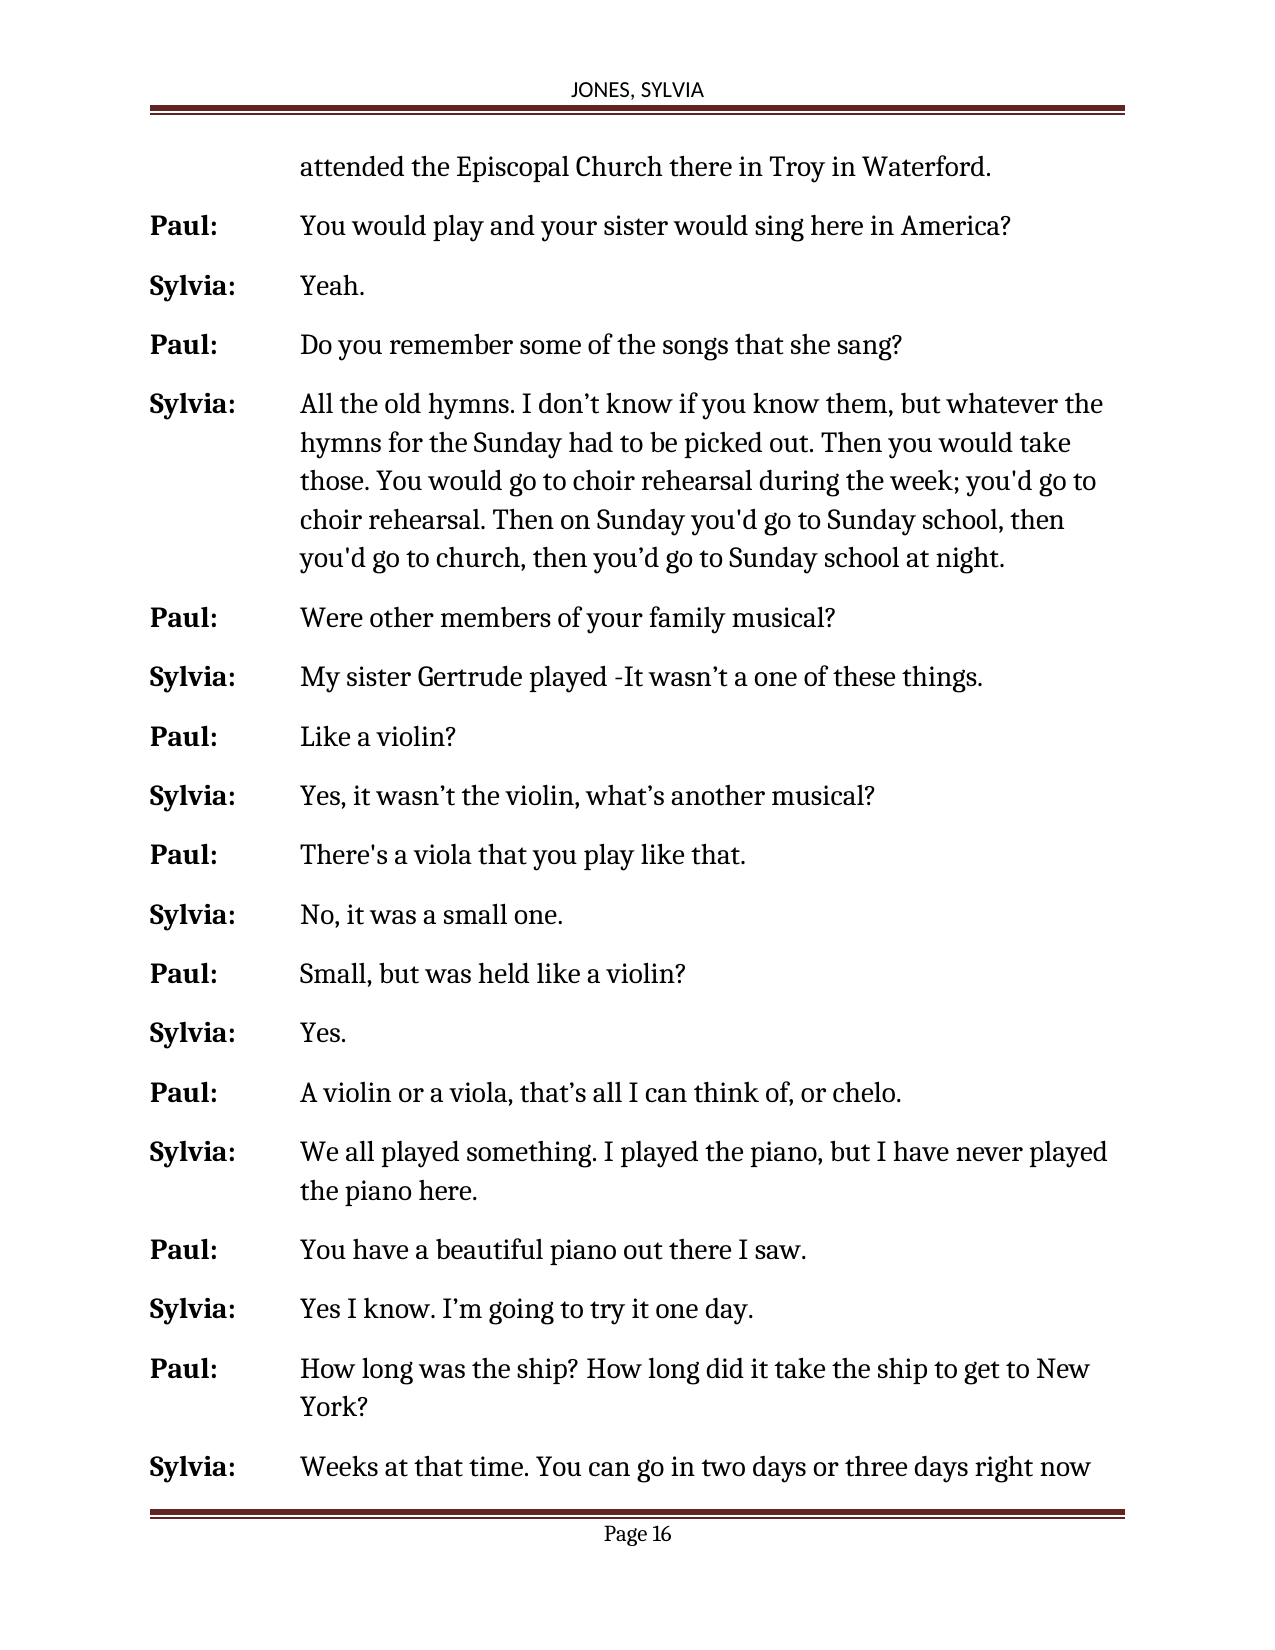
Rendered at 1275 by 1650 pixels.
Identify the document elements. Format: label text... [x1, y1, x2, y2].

text Paul: You would play and your sister would sing here in America? [150, 209, 1125, 243]
text Paul: Do you remember some of the songs that she sang? [150, 328, 1125, 362]
text Sylvia: Yes. [150, 1017, 1125, 1050]
text Paul: Were other members of your family musical? [150, 601, 1125, 634]
text Sylvia: My sister Gertrude played -It wasn’t a one of these things. [150, 660, 1125, 694]
text Paul: Like a violin? [150, 720, 1125, 753]
text Sylvia: Yeah. [150, 269, 1125, 302]
text Paul: How long was the ship? How long did it take the ship to get to New York? [150, 1352, 1125, 1424]
text Sylvia: All the old hymns. I don’t know if you know them, but whatever the hymns for the Sunday had to be picked out. Then you would take those. You would go to choir rehearsal during the week; you'd go to choir rehearsal. Then on Sunday you'd go to Sunday school, then you'd go to church, then you’d go to Sunday school at night. [150, 387, 1125, 575]
text Sylvia: Yes I know. I’m going to try it one day. [150, 1293, 1125, 1326]
text Paul: A violin or a viola, that’s all I can think of, or chelo. [150, 1076, 1125, 1109]
text Paul: There's a viola that you play like that. [150, 838, 1125, 872]
text Paul: Small, but was held like a violin? [150, 957, 1125, 991]
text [150, 1450, 1125, 1483]
text Sylvia: We all played something. I played the piano, but I have never played the piano here. [150, 1135, 1125, 1207]
text Sylvia: No, it was a small one. [150, 898, 1125, 931]
text Paul: You have a beautiful piano out there I saw. [150, 1233, 1125, 1267]
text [150, 150, 1125, 183]
text Sylvia: Yes, it wasn’t the violin, what’s another musical? [150, 779, 1125, 813]
